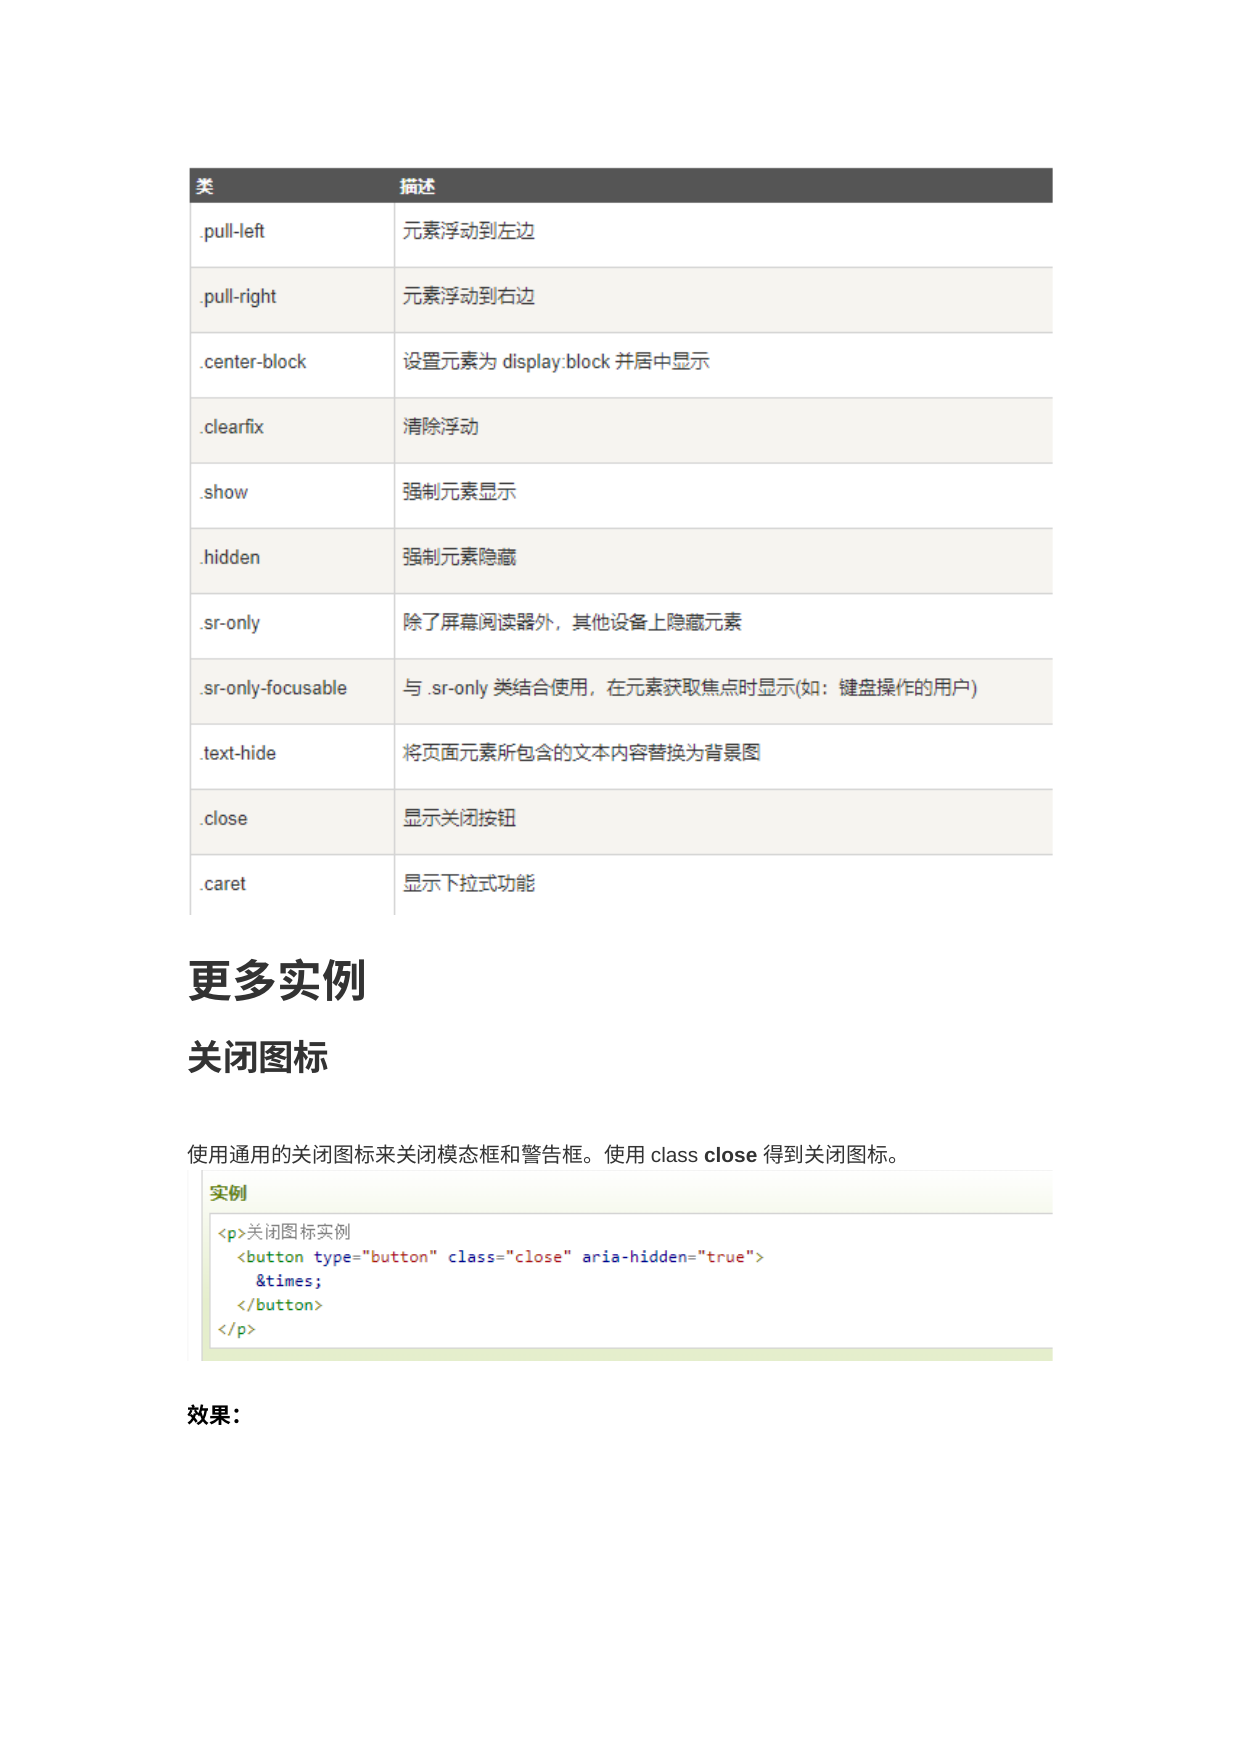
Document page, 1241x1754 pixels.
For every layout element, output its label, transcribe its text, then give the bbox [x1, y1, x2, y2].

text 效果： [187, 1397, 1053, 1430]
picture [187, 162, 1053, 915]
subtitle 更多实例 [187, 945, 1053, 1010]
subtitle 关闭图标 [187, 1023, 1053, 1088]
picture [187, 1170, 1053, 1361]
text 使用通用的关闭图标来关闭模态框和警告框。使用 class close 得到关闭图标。 [187, 1137, 1053, 1170]
